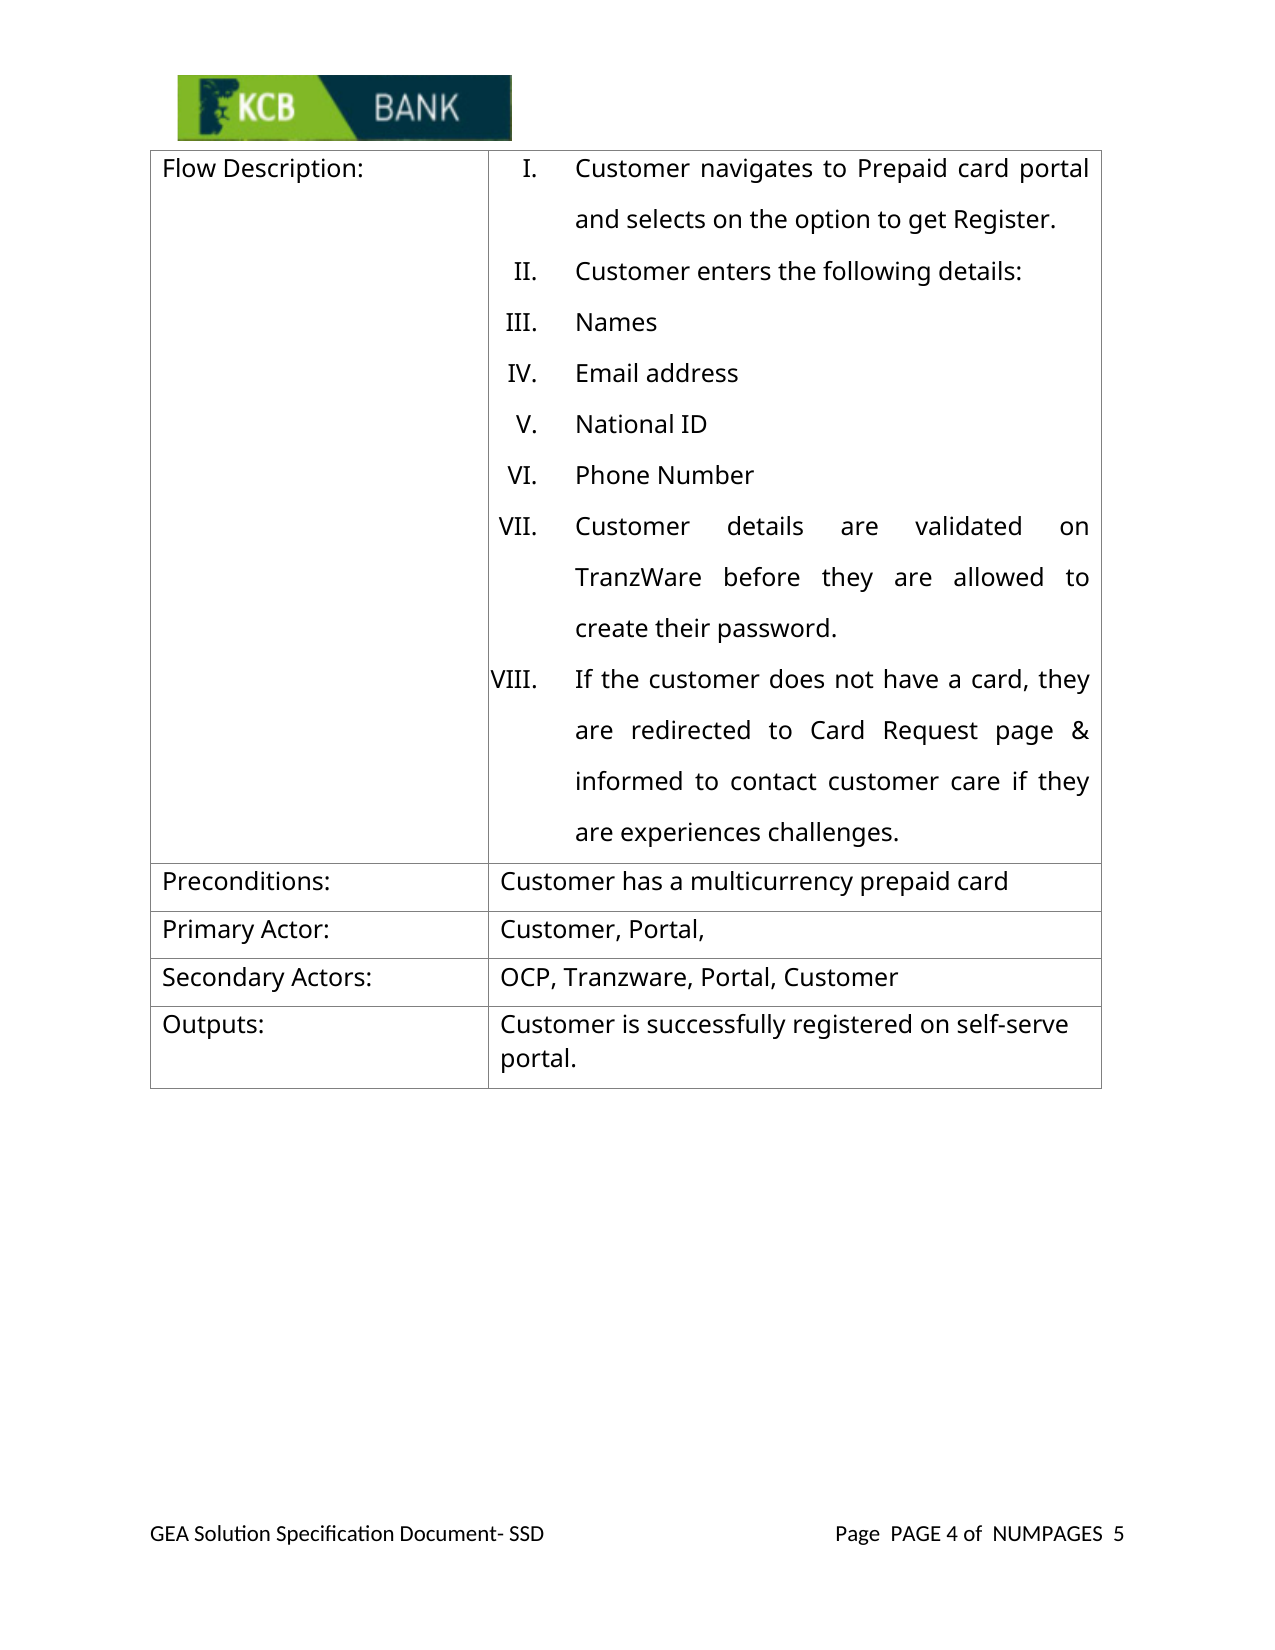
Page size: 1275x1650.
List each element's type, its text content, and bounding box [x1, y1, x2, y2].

table_cell Primary Actor: [151, 912, 488, 958]
table_cell Customer has a multicurrency prepaid card [489, 864, 1101, 911]
table_cell Secondary Actors: [151, 959, 488, 1006]
table_cell OCP, Tranzware, Portal, Customer [489, 959, 1101, 1006]
table_cell Customer, Portal, [489, 912, 1101, 958]
picture [376, 93, 464, 125]
table_cell Customer is successfully registered on self-serve portal. [489, 1007, 1101, 1087]
table_cell Preconditions: [151, 864, 488, 911]
table_cell Flow Description: [151, 151, 488, 863]
table_cell Outputs: [151, 1007, 488, 1087]
picture [177, 75, 512, 141]
table_cell Customer navigates to Prepaid card portal and selects on the option to get Register. Customer enters the following details: Names Email address National ID Phone Number Customer details are validated on TranzWare before they are allowed to create their password. If the customer does not have a card, they are redirected to Card Request page & informed to contact customer care if they are experiences challenges. [489, 151, 1101, 863]
